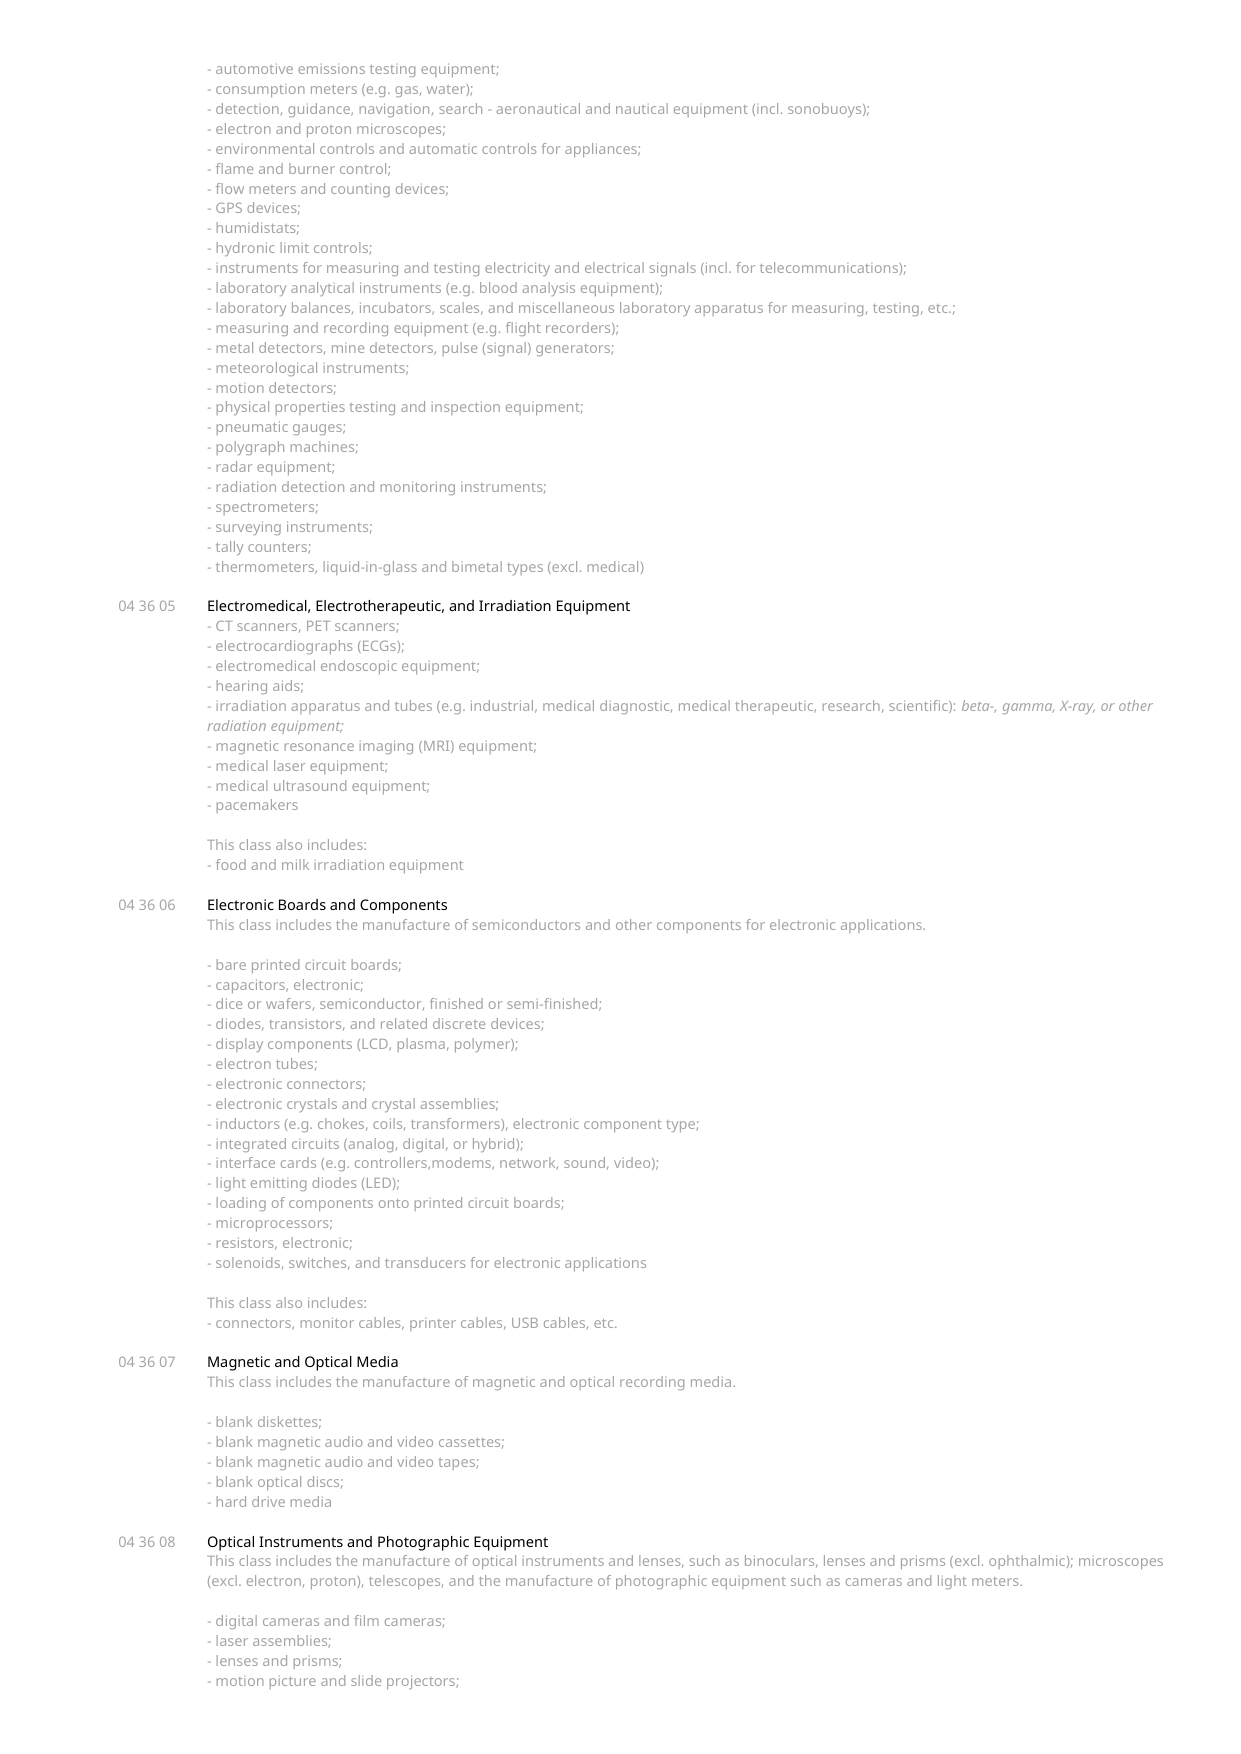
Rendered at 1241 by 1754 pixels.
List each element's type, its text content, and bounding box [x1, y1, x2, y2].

text - consumption meters (e.g. gas, water); [207, 79, 1181, 99]
text - integrated circuits (analog, digital, or hybrid); [207, 1133, 1181, 1153]
text - humidistats; [207, 218, 1181, 238]
text - motion detectors; [207, 377, 1181, 397]
text - hard drive media [207, 1492, 1181, 1511]
text - automotive emissions testing equipment; [207, 59, 1181, 79]
text - connectors, monitor cables, printer cables, USB cables, etc. [207, 1312, 1181, 1332]
text - loading of components onto printed circuit boards; [207, 1193, 1181, 1213]
text - spectrometers; [207, 497, 1181, 517]
text - laboratory balances, incubators, scales, and miscellaneous laboratory apparatus for measuring, testing, etc.; [207, 298, 1181, 318]
text - food and milk irradiation equipment [207, 855, 1181, 875]
text - capacitors, electronic; [207, 974, 1181, 994]
text - microprocessors; [207, 1213, 1181, 1233]
text - flow meters and counting devices; [207, 178, 1181, 198]
text - bare printed circuit boards; [207, 954, 1181, 974]
text 04 36 05 Electromedical, Electrotherapeutic, and Irradiation Equipment [118, 596, 1181, 616]
text - medical ultrasound equipment; [207, 775, 1181, 795]
text - laser assemblies; [207, 1631, 1181, 1651]
text This class includes the manufacture of magnetic and optical recording media. [207, 1372, 1181, 1392]
text - hydronic limit controls; [207, 238, 1181, 258]
text - electron and proton microscopes; [207, 119, 1181, 139]
text - GPS devices; [207, 198, 1181, 218]
text - electrocardiographs (ECGs); [207, 636, 1181, 656]
text - surveying instruments; [207, 517, 1181, 537]
text - flame and burner control; [207, 158, 1181, 178]
text - laboratory analytical instruments (e.g. blood analysis equipment); [207, 278, 1181, 298]
text - metal detectors, mine detectors, pulse (signal) generators; [207, 338, 1181, 357]
text - pacemakers [207, 795, 1181, 815]
text - radiation detection and monitoring instruments; [207, 477, 1181, 497]
text - thermometers, liquid-in-glass and bimetal types (excl. medical) [207, 556, 1181, 576]
text - digital cameras and film cameras; [207, 1611, 1181, 1631]
text This class also includes: [207, 835, 1181, 855]
text - CT scanners, PET scanners; [207, 616, 1181, 636]
text - polygraph machines; [207, 437, 1181, 457]
text - display components (LCD, plasma, polymer); [207, 1034, 1181, 1054]
text - inductors (e.g. chokes, coils, transformers), electronic component type; [207, 1113, 1181, 1133]
text - instruments for measuring and testing electricity and electrical signals (incl. for telecommunications); [207, 258, 1181, 278]
text - motion picture and slide projectors; [207, 1671, 1181, 1691]
text 04 36 06 Electronic Boards and Components [118, 895, 1181, 914]
text - blank magnetic audio and video cassettes; [207, 1432, 1181, 1452]
text - detection, guidance, navigation, search - aeronautical and nautical equipment (incl. sonobuoys); [207, 99, 1181, 119]
text - physical properties testing and inspection equipment; [207, 397, 1181, 417]
text - blank magnetic audio and video tapes; [207, 1452, 1181, 1472]
text - medical laser equipment; [207, 755, 1181, 775]
text - electronic connectors; [207, 1074, 1181, 1094]
text - lenses and prisms; [207, 1651, 1181, 1671]
text - pneumatic gauges; [207, 417, 1181, 437]
text - electronic crystals and crystal assemblies; [207, 1094, 1181, 1113]
text - radar equipment; [207, 457, 1181, 477]
text - dice or wafers, semiconductor, finished or semi-finished; [207, 994, 1181, 1014]
text - electromedical endoscopic equipment; [207, 656, 1181, 676]
text This class also includes: [207, 1293, 1181, 1312]
text - blank optical discs; [207, 1472, 1181, 1492]
text - hearing aids; [207, 676, 1181, 696]
text - environmental controls and automatic controls for appliances; [207, 139, 1181, 158]
text - blank diskettes; [207, 1412, 1181, 1432]
text - electron tubes; [207, 1054, 1181, 1074]
text 04 36 08 Optical Instruments and Photographic Equipment [118, 1531, 1181, 1551]
text - interface cards (e.g. controllers,modems, network, sound, video); [207, 1153, 1181, 1173]
text 04 36 07 Magnetic and Optical Media [118, 1352, 1181, 1372]
text This class includes the manufacture of semiconductors and other components for electronic applications. [207, 914, 1181, 934]
text - magnetic resonance imaging (MRI) equipment; [207, 736, 1181, 755]
text - measuring and recording equipment (e.g. flight recorders); [207, 318, 1181, 338]
text - resistors, electronic; [207, 1233, 1181, 1253]
text - tally counters; [207, 537, 1181, 556]
text - meteorological instruments; [207, 357, 1181, 377]
text - solenoids, switches, and transducers for electronic applications [207, 1253, 1181, 1273]
text - light emitting diodes (LED); [207, 1173, 1181, 1193]
text - irradiation apparatus and tubes (e.g. industrial, medical diagnostic, medical therapeutic, research, scientific): beta-, gamma, X-ray, or other radiation equipment; [207, 696, 1181, 736]
text This class includes the manufacture of optical instruments and lenses, such as binoculars, lenses and prisms (excl. ophthalmic); microscopes (excl. electron, proton), telescopes, and the manufacture of photographic equipment such as cameras and light meters. [207, 1551, 1181, 1591]
text - diodes, transistors, and related discrete devices; [207, 1014, 1181, 1034]
